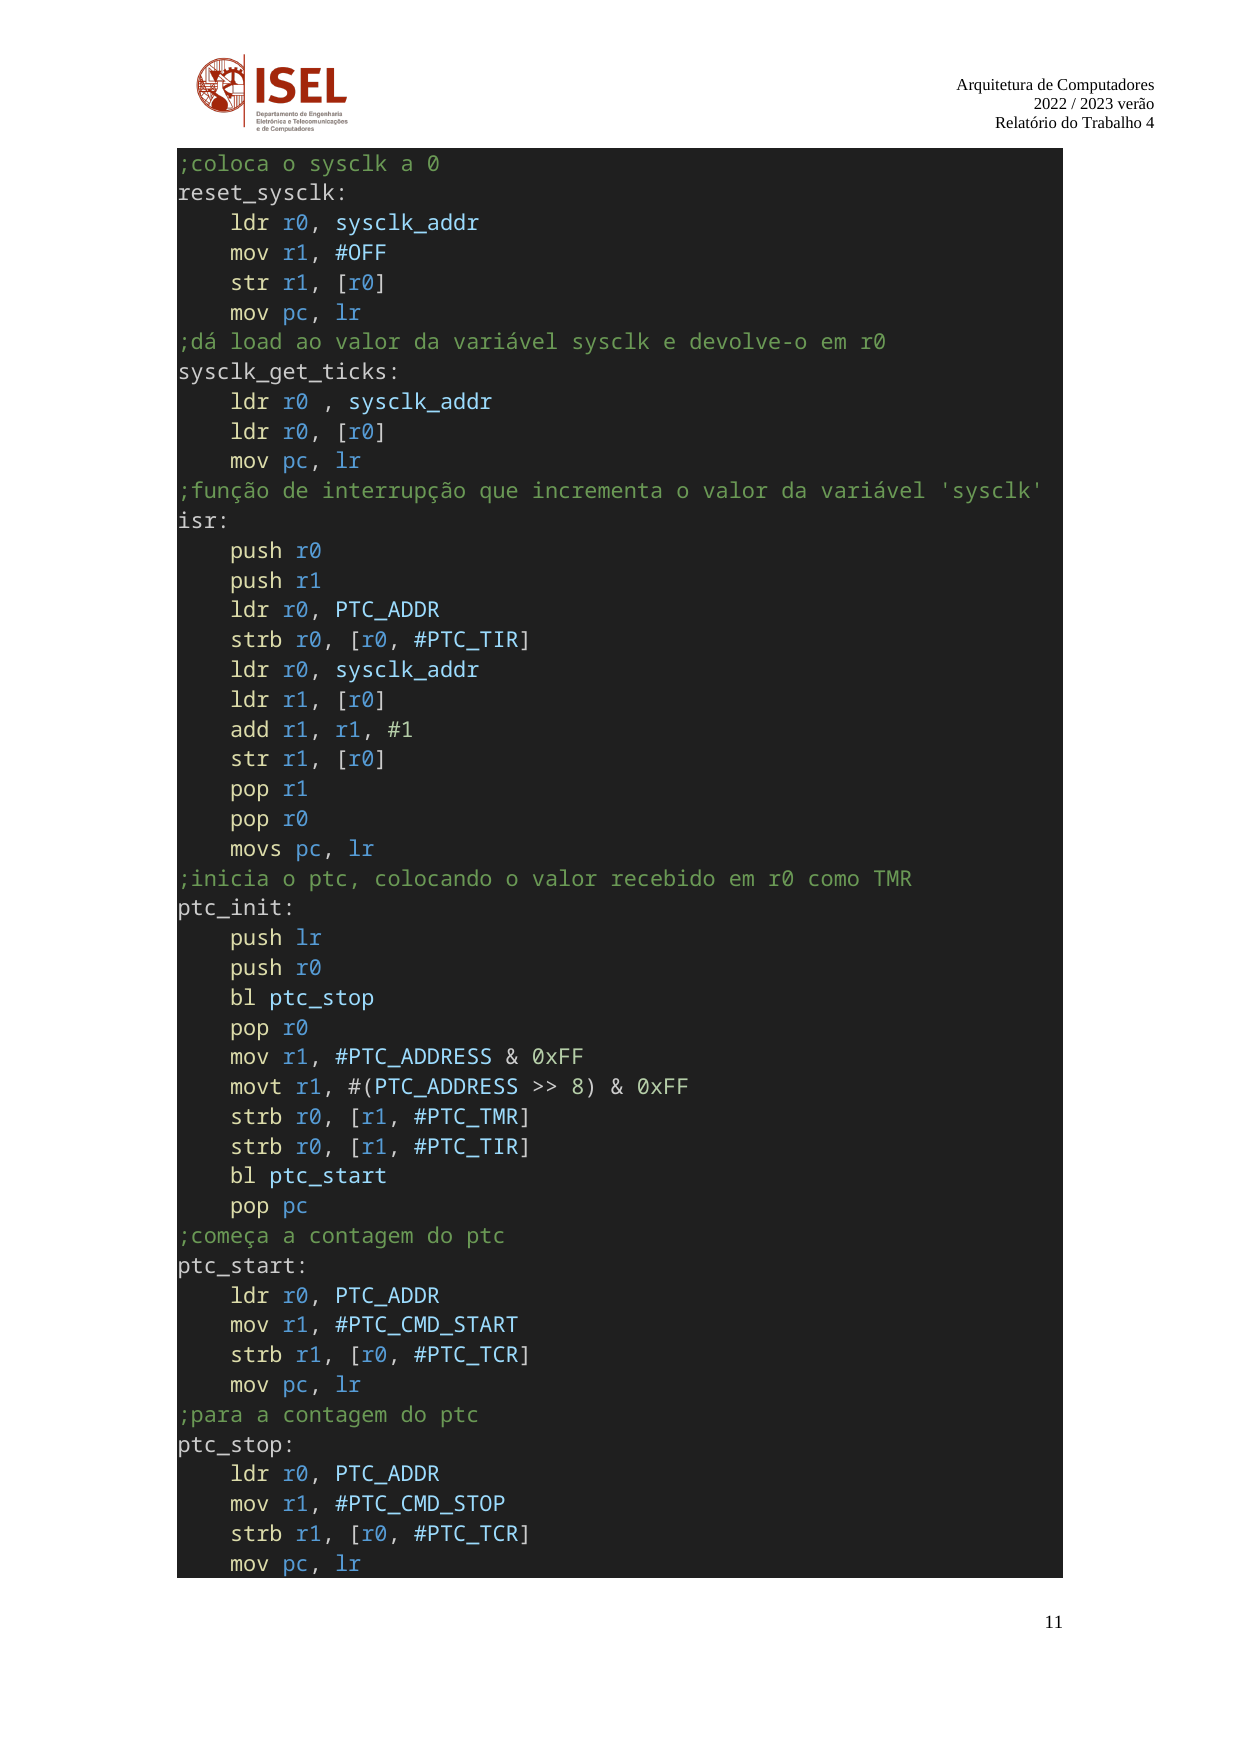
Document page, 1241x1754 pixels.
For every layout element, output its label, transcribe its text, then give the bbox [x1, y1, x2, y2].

picture [177, 34, 367, 148]
text mov r1, #PTC_CMD_STOP [177, 1488, 1063, 1518]
text reset_sysclk: [177, 177, 1063, 207]
text add r1, r1, #1 [177, 714, 1063, 743]
text ldr r0 , sysclk_addr [177, 386, 1063, 416]
text mov pc, lr [177, 297, 1063, 326]
text push r0 [177, 535, 1063, 565]
text pop r0 [177, 803, 1063, 833]
text mov r1, #PTC_CMD_START [177, 1309, 1063, 1339]
text strb r1, [r0, #PTC_TCR] [177, 1518, 1063, 1548]
text movt r1, #(PTC_ADDRESS >> 8) & 0xFF [177, 1071, 1063, 1101]
text ldr r0, sysclk_addr [177, 654, 1063, 684]
text mov pc, lr [177, 1369, 1063, 1399]
text ;para a contagem do ptc [177, 1399, 1063, 1429]
text ;dá load ao valor da variável sysclk e devolve-o em r0 [177, 326, 1063, 356]
text ldr r0, sysclk_addr [177, 207, 1063, 237]
text str r1, [r0] [177, 267, 1063, 297]
text isr: [177, 505, 1063, 535]
text bl ptc_stop [177, 982, 1063, 1012]
text ptc_start: [177, 1250, 1063, 1280]
text push r0 [177, 952, 1063, 982]
text ptc_init: [177, 892, 1063, 922]
text ;começa a contagem do ptc [177, 1220, 1063, 1250]
text mov pc, lr [177, 1548, 1063, 1578]
text ;função de interrupção que incrementa o valor da variável 'sysclk' [177, 475, 1063, 505]
text ptc_stop: [177, 1429, 1063, 1458]
text strb r0, [r0, #PTC_TIR] [177, 624, 1063, 654]
text ;coloca o sysclk a 0 [177, 148, 1063, 177]
text sysclk_get_ticks: [177, 356, 1063, 386]
text strb r0, [r1, #PTC_TIR] [177, 1131, 1063, 1161]
text mov pc, lr [177, 446, 1063, 475]
text pop pc [177, 1190, 1063, 1220]
text ldr r1, [r0] [177, 684, 1063, 714]
text strb r1, [r0, #PTC_TCR] [177, 1339, 1063, 1369]
text movs pc, lr [177, 833, 1063, 863]
text ldr r0, PTC_ADDR [177, 1458, 1063, 1488]
text ldr r0, PTC_ADDR [177, 594, 1063, 624]
text push lr [177, 922, 1063, 952]
text str r1, [r0] [177, 743, 1063, 773]
text bl ptc_start [177, 1161, 1063, 1190]
text ldr r0, [r0] [177, 416, 1063, 446]
text push r1 [177, 565, 1063, 594]
text ;inicia o ptc, colocando o valor recebido em r0 como TMR [177, 863, 1063, 892]
text mov r1, #PTC_ADDRESS & 0xFF [177, 1041, 1063, 1071]
text pop r0 [177, 1012, 1063, 1041]
text mov r1, #OFF [177, 237, 1063, 267]
text pop r1 [177, 773, 1063, 803]
text strb r0, [r1, #PTC_TMR] [177, 1101, 1063, 1131]
text ldr r0, PTC_ADDR [177, 1280, 1063, 1309]
